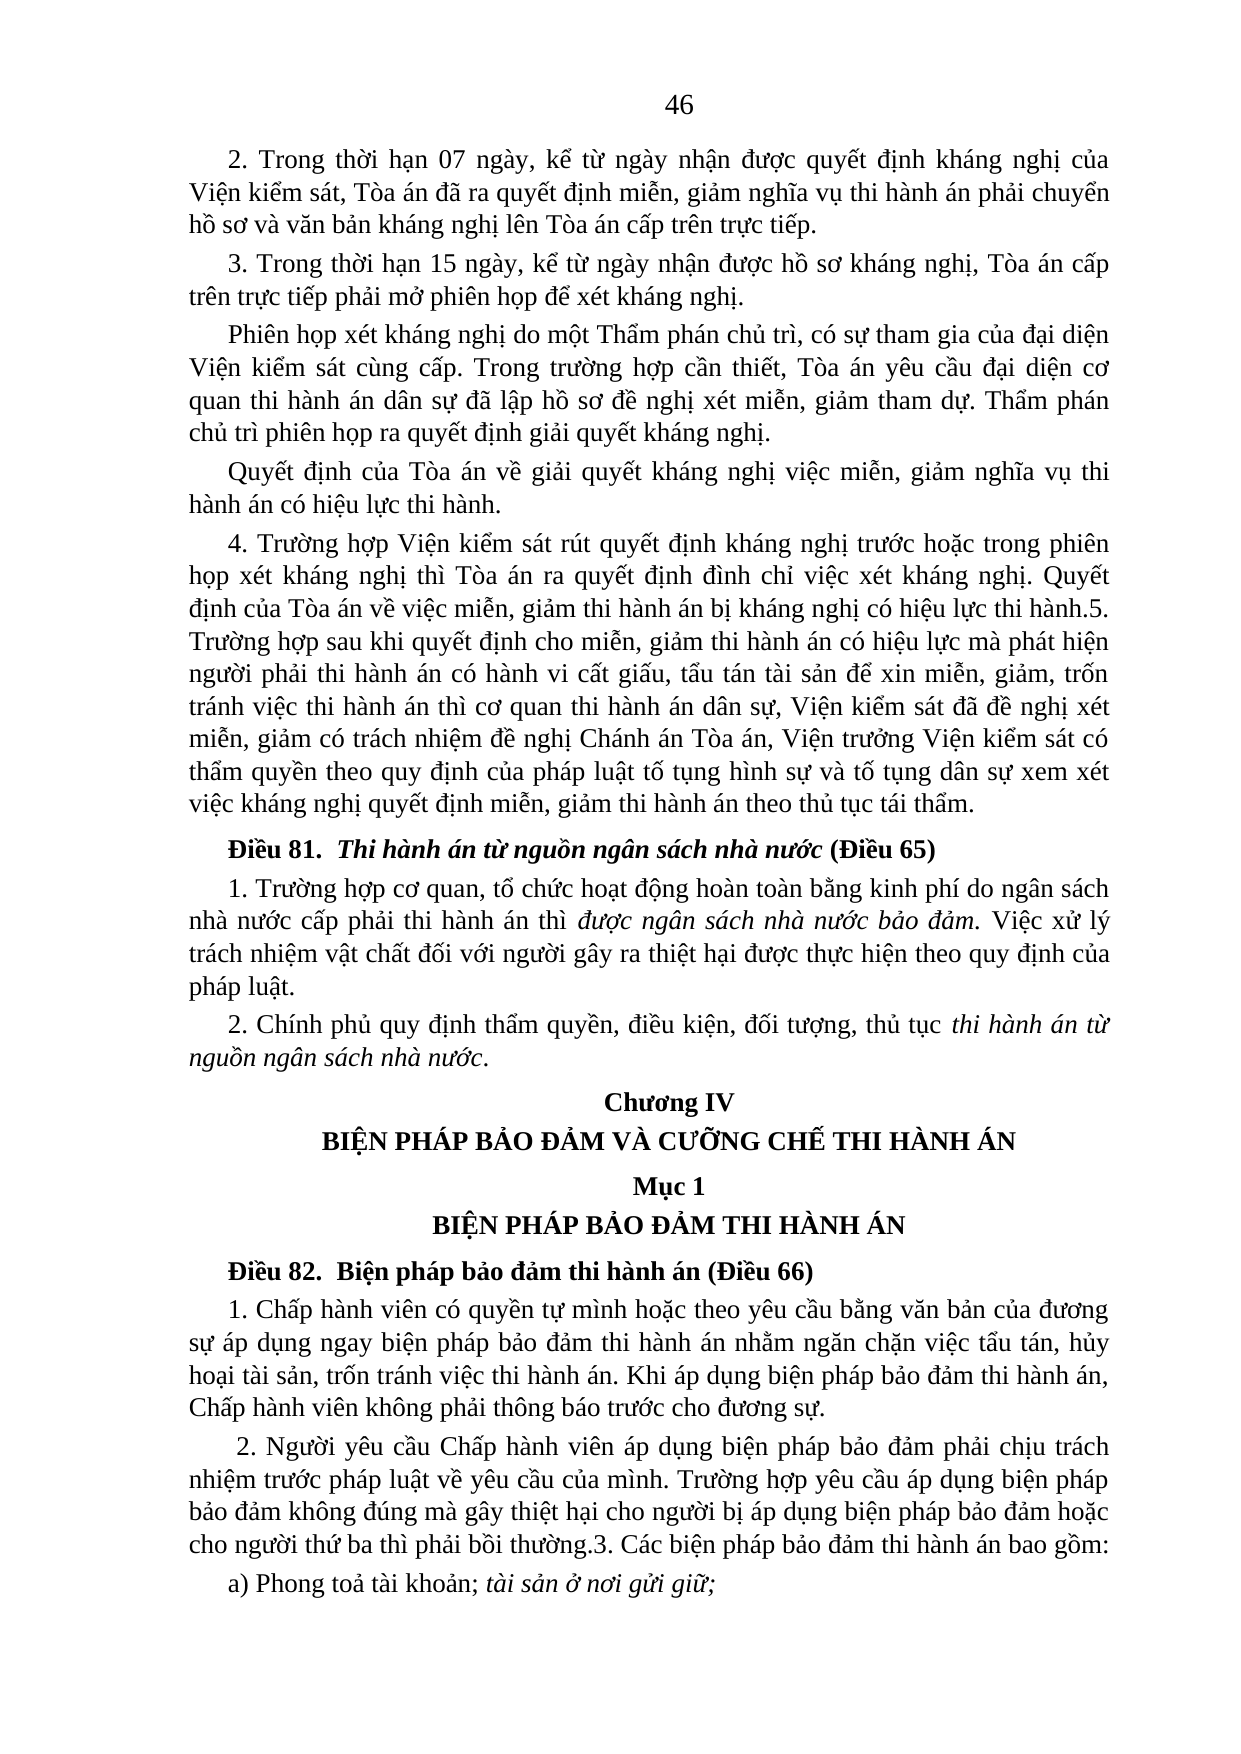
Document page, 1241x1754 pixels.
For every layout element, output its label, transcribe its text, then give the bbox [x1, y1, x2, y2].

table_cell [177, 1249, 1122, 1606]
table_cell Chương IV BIỆN PHÁP BẢO ĐẢM VÀ CƯỠNG CHẾ THI HÀNH ÁN [177, 1080, 1122, 1164]
table_cell Mục 1 BIỆN PHÁP BẢO ĐẢM THI HÀNH ÁN [177, 1164, 1122, 1248]
table_cell Thi hành án từ nguồn ngân sách nhà nước (Điều 65) 1. Trường hợp cơ quan, tổ chức hoạt động hoàn toàn bằng kinh phí do ngân sách nhà nước cấp phải thi hành án thì được ngân sách nhà nước bảo đảm. Việc xử lý trách nhiệm vật chất đối với người gây ra thiệt hại được thực hiện theo quy định của pháp luật. 2. Chính phủ quy định thẩm quyền, điều kiện, đối tượng, thủ tục thi hành án từ nguồn ngân sách nhà nước. [177, 827, 1122, 1080]
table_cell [177, 137, 1122, 827]
